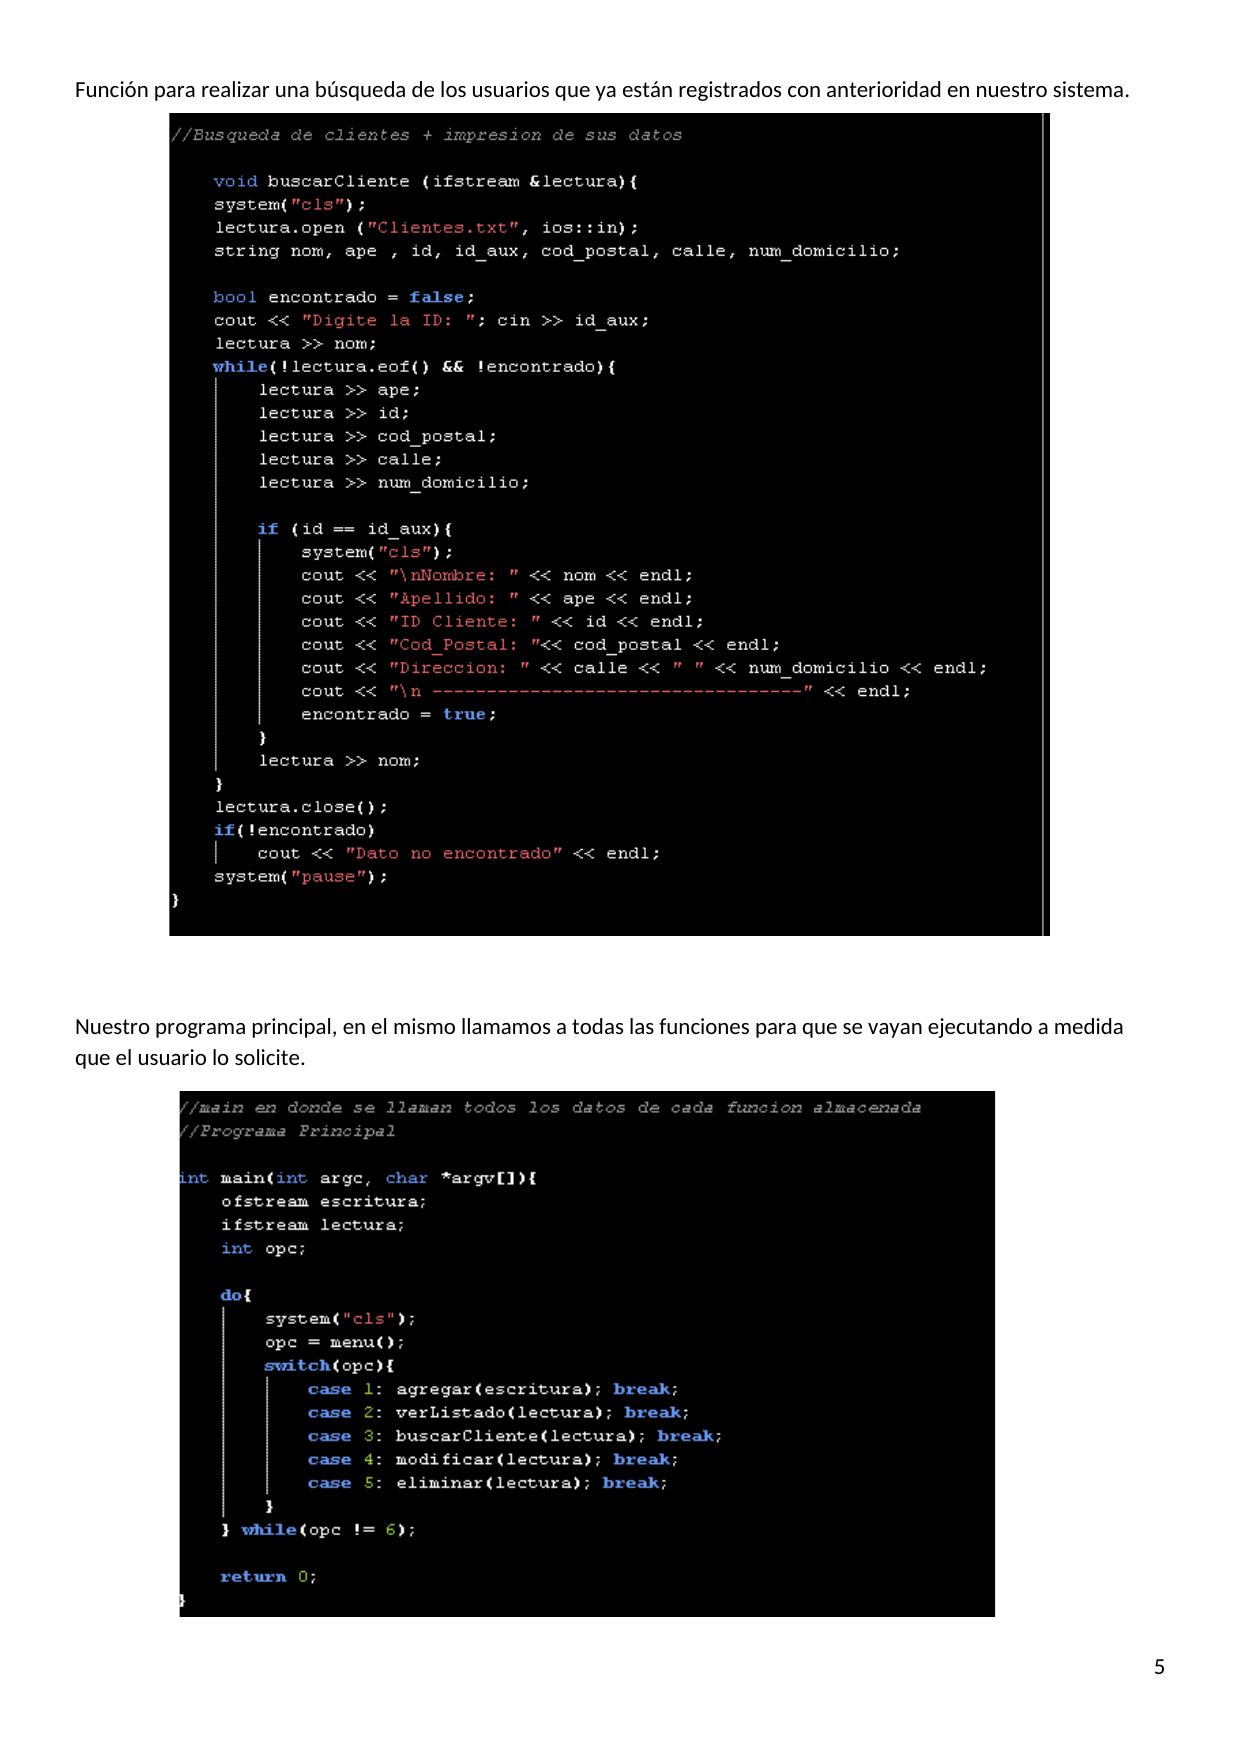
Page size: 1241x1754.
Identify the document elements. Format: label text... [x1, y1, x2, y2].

text Función para realizar una búsqueda de los usuarios que ya están registrados con anterioridad en nuestro sistema. [75, 75, 1165, 103]
picture [179, 1091, 996, 1617]
text Nuestro programa principal, en el mismo llamamos a todas las funciones para que se vayan ejecutando a medida que el usuario lo solicite. [75, 1012, 1165, 1071]
picture [169, 113, 1050, 936]
